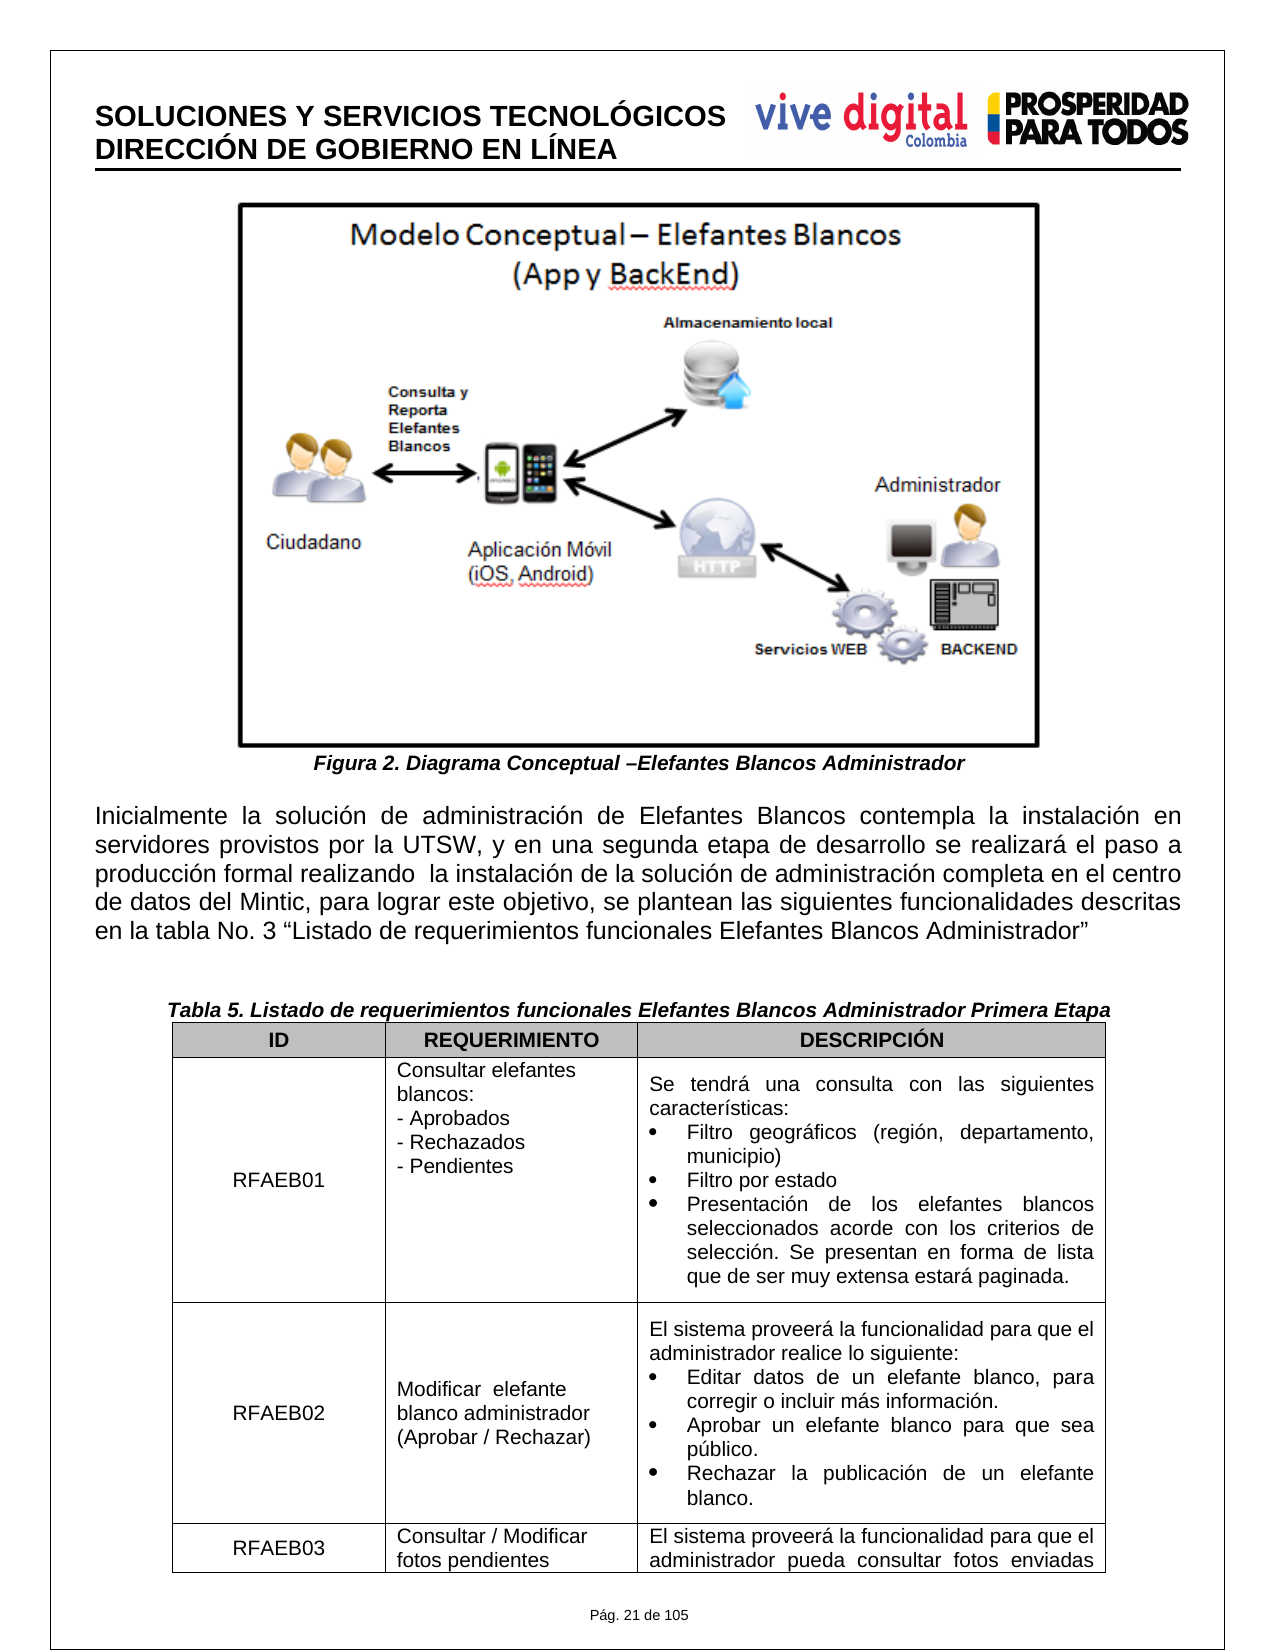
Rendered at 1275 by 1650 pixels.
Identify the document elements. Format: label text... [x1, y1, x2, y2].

table_header DESCRIPCIÓN [638, 1023, 1105, 1057]
table_cell Consultar elefantes blancos: - Aprobados - Rechazados - Pendientes [386, 1058, 637, 1302]
table_cell RFAEB02 [173, 1303, 385, 1523]
table_cell RFAEB03 [173, 1524, 385, 1572]
picture [232, 200, 1046, 751]
table_header REQUERIMIENTO [386, 1023, 637, 1057]
text Figura 2. Diagrama Conceptual –Elefantes Blancos Administrador [94, 751, 1183, 775]
table_cell El sistema proveerá la funcionalidad para que el administrador realice lo siguiente: Editar datos de un elefante blanco, para corregir o incluir más información. Aprobar un elefante blanco para que sea público. Rechazar la publicación de un elefante blanco. [638, 1303, 1105, 1523]
text Inicialmente la solución de administración de Elefantes Blancos contempla la instalación en servidores provistos por la UTSW, y en una segunda etapa de desarrollo se realizará el paso a producción formal realizando la instalación de la solución de administración completa en el centro de datos del Mintic, para lograr este objetivo, se plantean las siguientes funcionalidades descritas en la tabla No. 3 “Listado de requerimientos funcionales Elefantes Blancos Administrador” [94, 801, 1183, 945]
text Tabla 5. Listado de requerimientos funcionales Elefantes Blancos Administrador Primera Etapa [94, 998, 1183, 1022]
table_header ID [173, 1023, 385, 1057]
table_cell Consultar / Modificar fotos pendientes [386, 1524, 637, 1572]
picture [748, 84, 1197, 155]
table_cell RFAEB01 [173, 1058, 385, 1302]
table_cell Modificar elefante blanco administrador (Aprobar / Rechazar) [386, 1303, 637, 1523]
table_cell Se tendrá una consulta con las siguientes características: Filtro geográficos (región, departamento, municipio) Filtro por estado Presentación de los elefantes blancos seleccionados acorde con los criterios de selección. Se presentan en forma de lista que de ser muy extensa estará paginada. [638, 1058, 1105, 1302]
